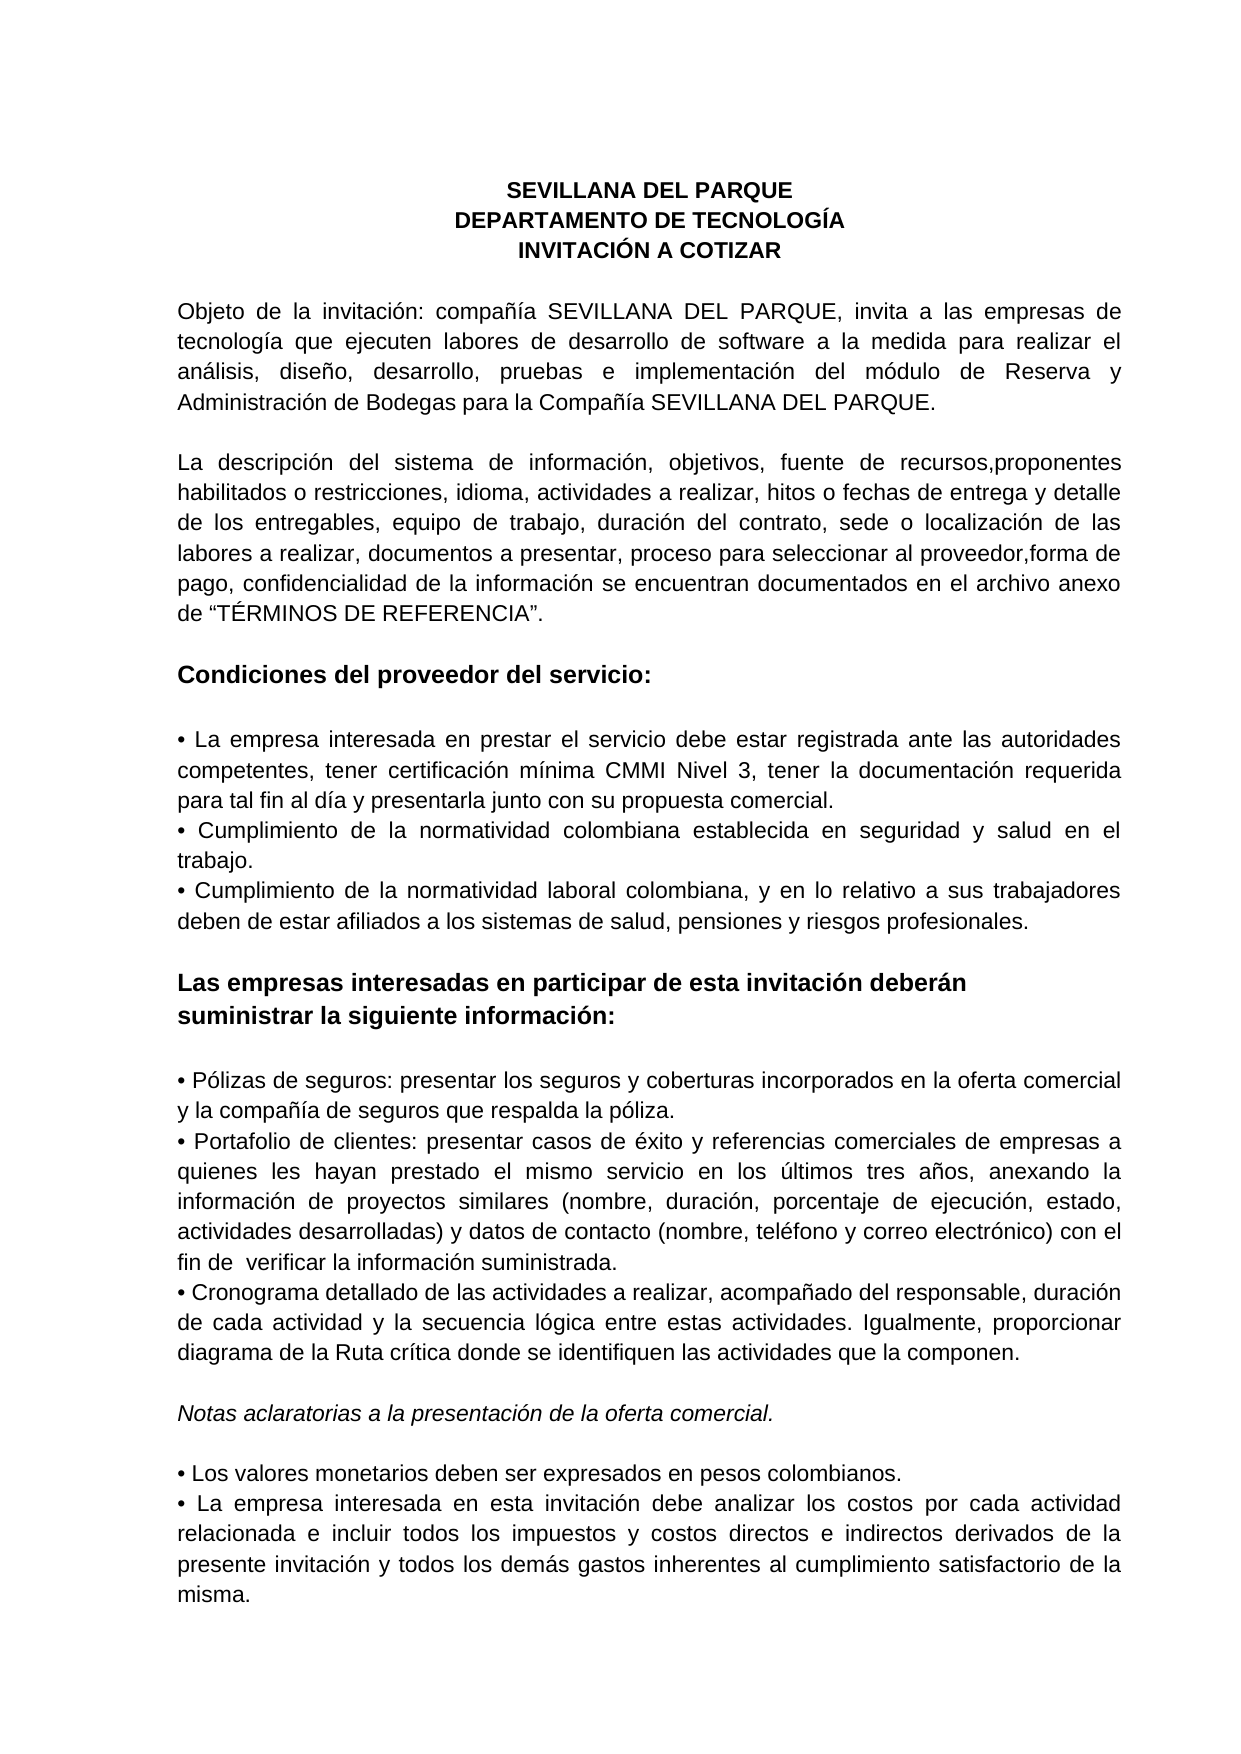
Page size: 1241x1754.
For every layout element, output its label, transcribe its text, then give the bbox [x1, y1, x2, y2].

text INVITACIÓN A COTIZAR [177, 237, 1122, 264]
text La descripción del sistema de información, objetivos, fuente de recursos,proponentes habilitados o restricciones, idioma, actividades a realizar, hitos o fechas de entrega y detalle de los entregables, equipo de trabajo, duración del contrato, sede o localización de las labores a realizar, documentos a presentar, proceso para seleccionar al proveedor,forma de pago, confidencialidad de la información se encuentran documentados en el archivo anexo de “TÉRMINOS DE REFERENCIA”. [177, 449, 1122, 626]
text • Cumplimiento de la normatividad colombiana establecida en seguridad y salud en el trabajo. [177, 817, 1122, 874]
text Condiciones del proveedor del servicio: [177, 660, 1122, 689]
text • Pólizas de seguros: presentar los seguros y coberturas incorporados en la oferta comercial y la compañía de seguros que respalda la póliza. [177, 1067, 1122, 1124]
text • Los valores monetarios deben ser expresados en pesos colombianos. [177, 1460, 1122, 1486]
text • La empresa interesada en esta invitación debe analizar los costos por cada actividad relacionada e incluir todos los impuestos y costos directos e indirectos derivados de la presente invitación y todos los demás gastos inherentes al cumplimiento satisfactorio de la misma. [177, 1490, 1122, 1607]
text Notas aclaratorias a la presentación de la oferta comercial. [177, 1399, 1122, 1426]
text DEPARTAMENTO DE TECNOLOGÍA [177, 207, 1122, 234]
text suministrar la siguiente información: [177, 1001, 1122, 1030]
text Las empresas interesadas en participar de esta invitación deberán [177, 968, 1122, 997]
text • Cumplimiento de la normatividad laboral colombiana, y en lo relativo a sus trabajadores deben de estar afiliados a los sistemas de salud, pensiones y riesgos profesionales. [177, 877, 1122, 934]
text • La empresa interesada en prestar el servicio debe estar registrada ante las autoridades competentes, tener certificación mínima CMMI Nivel 3, tener la documentación requerida para tal fin al día y presentarla junto con su propuesta comercial. [177, 726, 1122, 813]
text Objeto de la invitación: compañía SEVILLANA DEL PARQUE, invita a las empresas de tecnología que ejecuten labores de desarrollo de software a la medida para realizar el análisis, diseño, desarrollo, pruebas e implementación del módulo de Reserva y Administración de Bodegas para la Compañía SEVILLANA DEL PARQUE. [177, 298, 1122, 415]
text • Cronograma detallado de las actividades a realizar, acompañado del responsable, duración de cada actividad y la secuencia lógica entre estas actividades. Igualmente, proporcionar diagrama de la Ruta crítica donde se identifiquen las actividades que la componen. [177, 1279, 1122, 1365]
text • Portafolio de clientes: presentar casos de éxito y referencias comerciales de empresas a quienes les hayan prestado el mismo servicio en los últimos tres años, anexando la información de proyectos similares (nombre, duración, porcentaje de ejecución, estado, actividades desarrolladas) y datos de contacto (nombre, teléfono y correo electrónico) con el fin de verificar la información suministrada. [177, 1128, 1122, 1275]
text SEVILLANA DEL PARQUE [177, 177, 1122, 203]
